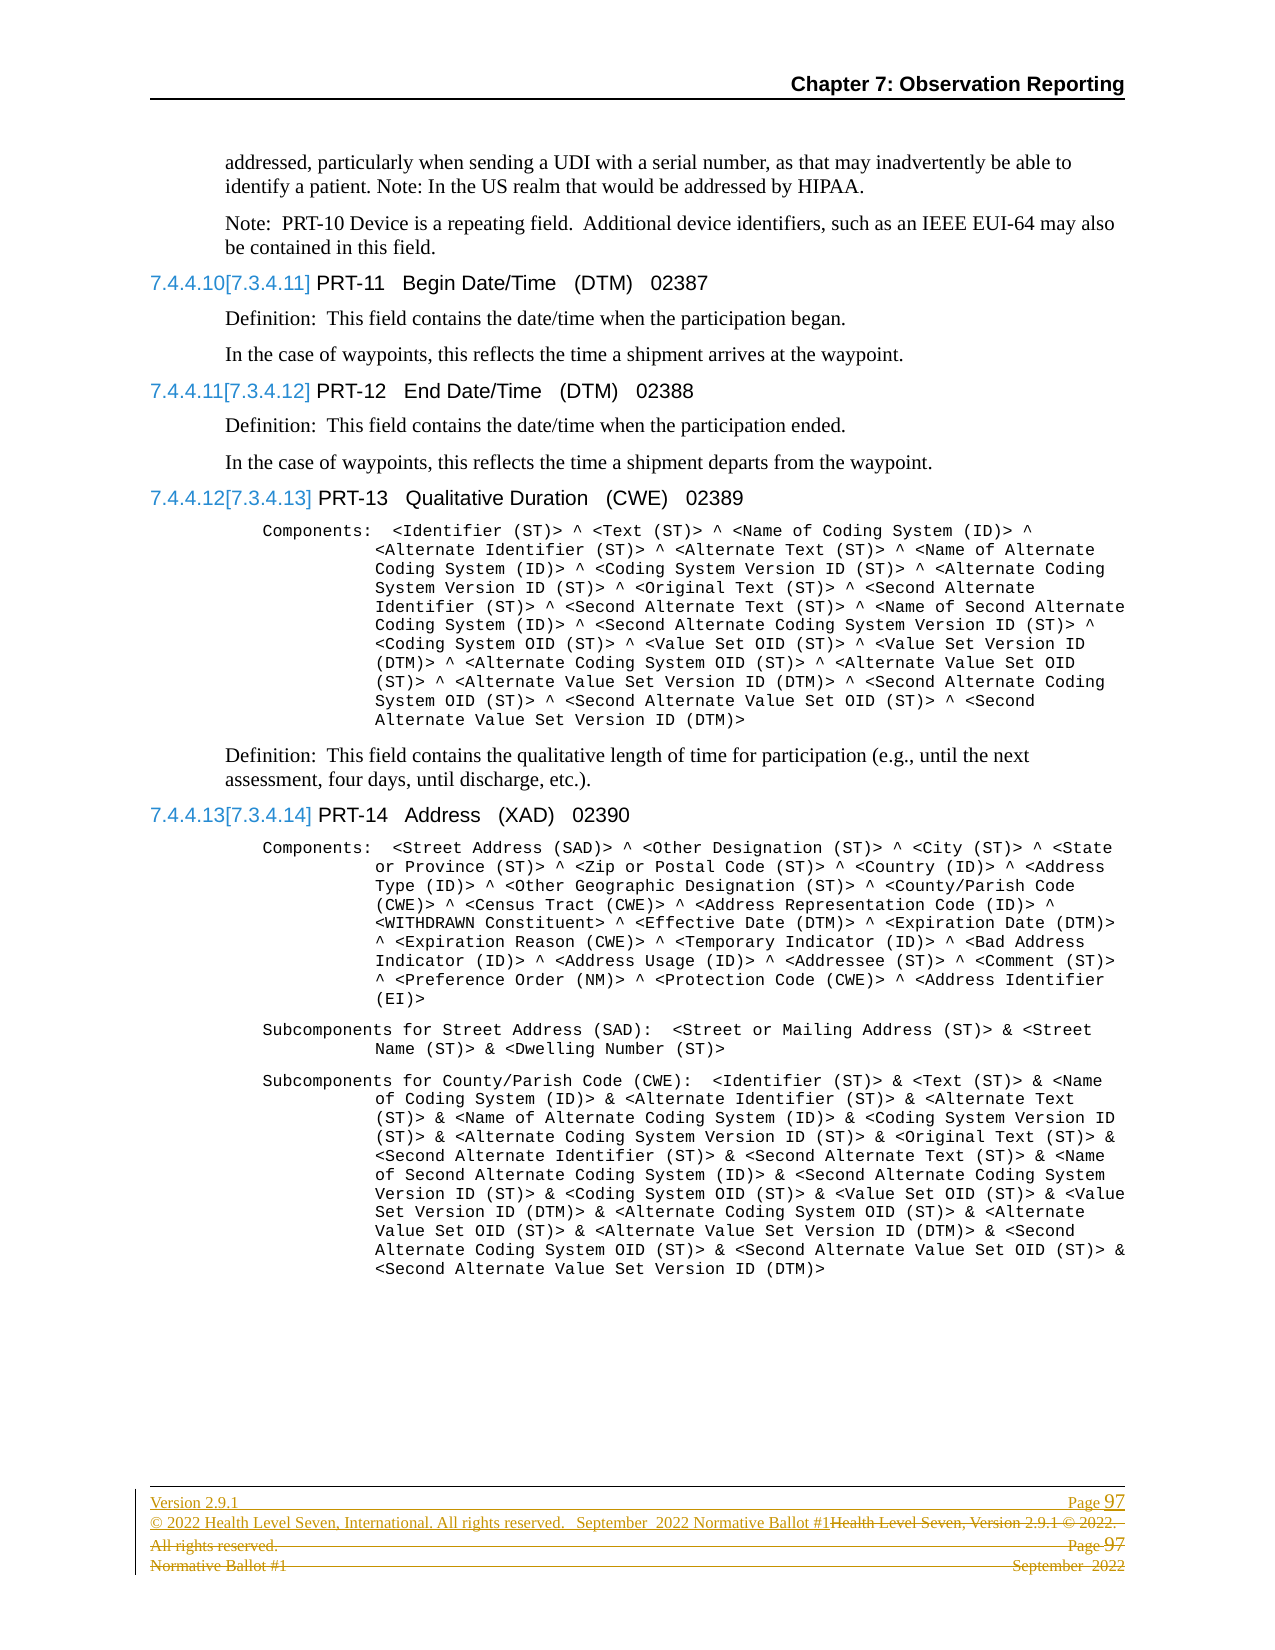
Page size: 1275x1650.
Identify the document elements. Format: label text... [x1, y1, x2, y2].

subtitle PRT-14 Address (XAD) 02390 [150, 803, 1125, 827]
subtitle PRT-12 End Date/Time (DTM) 02388 [150, 379, 1125, 403]
subtitle PRT-11 Begin Date/Time (DTM) 02387 [150, 271, 1125, 295]
text Definition: This field contains the date/time when the participation ended. [225, 413, 1125, 437]
text Note: PRT-10 Device is a repeating field. Additional device identifiers, such as an IEEE EUI-64 may also be contained in this field. [225, 211, 1125, 259]
subtitle PRT-13 Qualitative Duration (CWE) 02389 [150, 486, 1125, 510]
text Components: <Street Address (SAD)> ^ <Other Designation (ST)> ^ <City (ST)> ^ <State or Province (ST)> ^ <Zip or Postal Code (ST)> ^ <Country (ID)> ^ <Address Type (ID)> ^ <Other Geographic Designation (ST)> ^ <County/Parish Code (CWE)> ^ <Census Tract (CWE)> ^ <Address Representation Code (ID)> ^ <WITHDRAWN Constituent> ^ <Effective Date (DTM)> ^ <Expiration Date (DTM)> ^ <Expiration Reason (CWE)> ^ <Temporary Indicator (ID)> ^ <Bad Address Indicator (ID)> ^ <Address Usage (ID)> ^ <Addressee (ST)> ^ <Comment (ST)> ^ <Preference Order (NM)> ^ <Protection Code (CWE)> ^ <Address Identifier (EI)> [262, 840, 1125, 1009]
text Components: <Identifier (ST)> ^ <Text (ST)> ^ <Name of Coding System (ID)> ^ <Alternate Identifier (ST)> ^ <Alternate Text (ST)> ^ <Name of Alternate Coding System (ID)> ^ <Coding System Version ID (ST)> ^ <Alternate Coding System Version ID (ST)> ^ <Original Text (ST)> ^ <Second Alternate Identifier (ST)> ^ <Second Alternate Text (ST)> ^ <Name of Second Alternate Coding System (ID)> ^ <Second Alternate Coding System Version ID (ST)> ^ <Coding System OID (ST)> ^ <Value Set OID (ST)> ^ <Value Set Version ID (DTM)> ^ <Alternate Coding System OID (ST)> ^ <Alternate Value Set OID (ST)> ^ <Alternate Value Set Version ID (DTM)> ^ <Second Alternate Coding System OID (ST)> ^ <Second Alternate Value Set OID (ST)> ^ <Second Alternate Value Set Version ID (DTM)> [262, 523, 1125, 730]
text In the case of waypoints, this reflects the time a shipment arrives at the waypoint. [225, 342, 1125, 366]
text Subcomponents for Street Address (SAD): <Street or Mailing Address (ST)> & <Street Name (ST)> & <Dwelling Number (ST)> [262, 1022, 1125, 1059]
text Subcomponents for County/Parish Code (CWE): <Identifier (ST)> & <Text (ST)> & <Name of Coding System (ID)> & <Alternate Identifier (ST)> & <Alternate Text (ST)> & <Name of Alternate Coding System (ID)> & <Coding System Version ID (ST)> & <Alternate Coding System Version ID (ST)> & <Original Text (ST)> & <Second Alternate Identifier (ST)> & <Second Alternate Text (ST)> & <Name of Second Alternate Coding System (ID)> & <Second Alternate Coding System Version ID (ST)> & <Coding System OID (ST)> & <Value Set OID (ST)> & <Value Set Version ID (DTM)> & <Alternate Coding System OID (ST)> & <Alternate Value Set OID (ST)> & <Alternate Value Set Version ID (DTM)> & <Second Alternate Coding System OID (ST)> & <Second Alternate Value Set OID (ST)> & <Second Alternate Value Set Version ID (DTM)> [262, 1072, 1125, 1279]
text Definition: This field contains the date/time when the participation began. [225, 306, 1125, 330]
text Definition: This field contains the qualitative length of time for participation (e.g., until the next assessment, four days, until discharge, etc.). [225, 743, 1125, 791]
text In the case of waypoints, this reflects the time a shipment departs from the waypoint. [225, 450, 1125, 474]
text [225, 150, 1125, 198]
